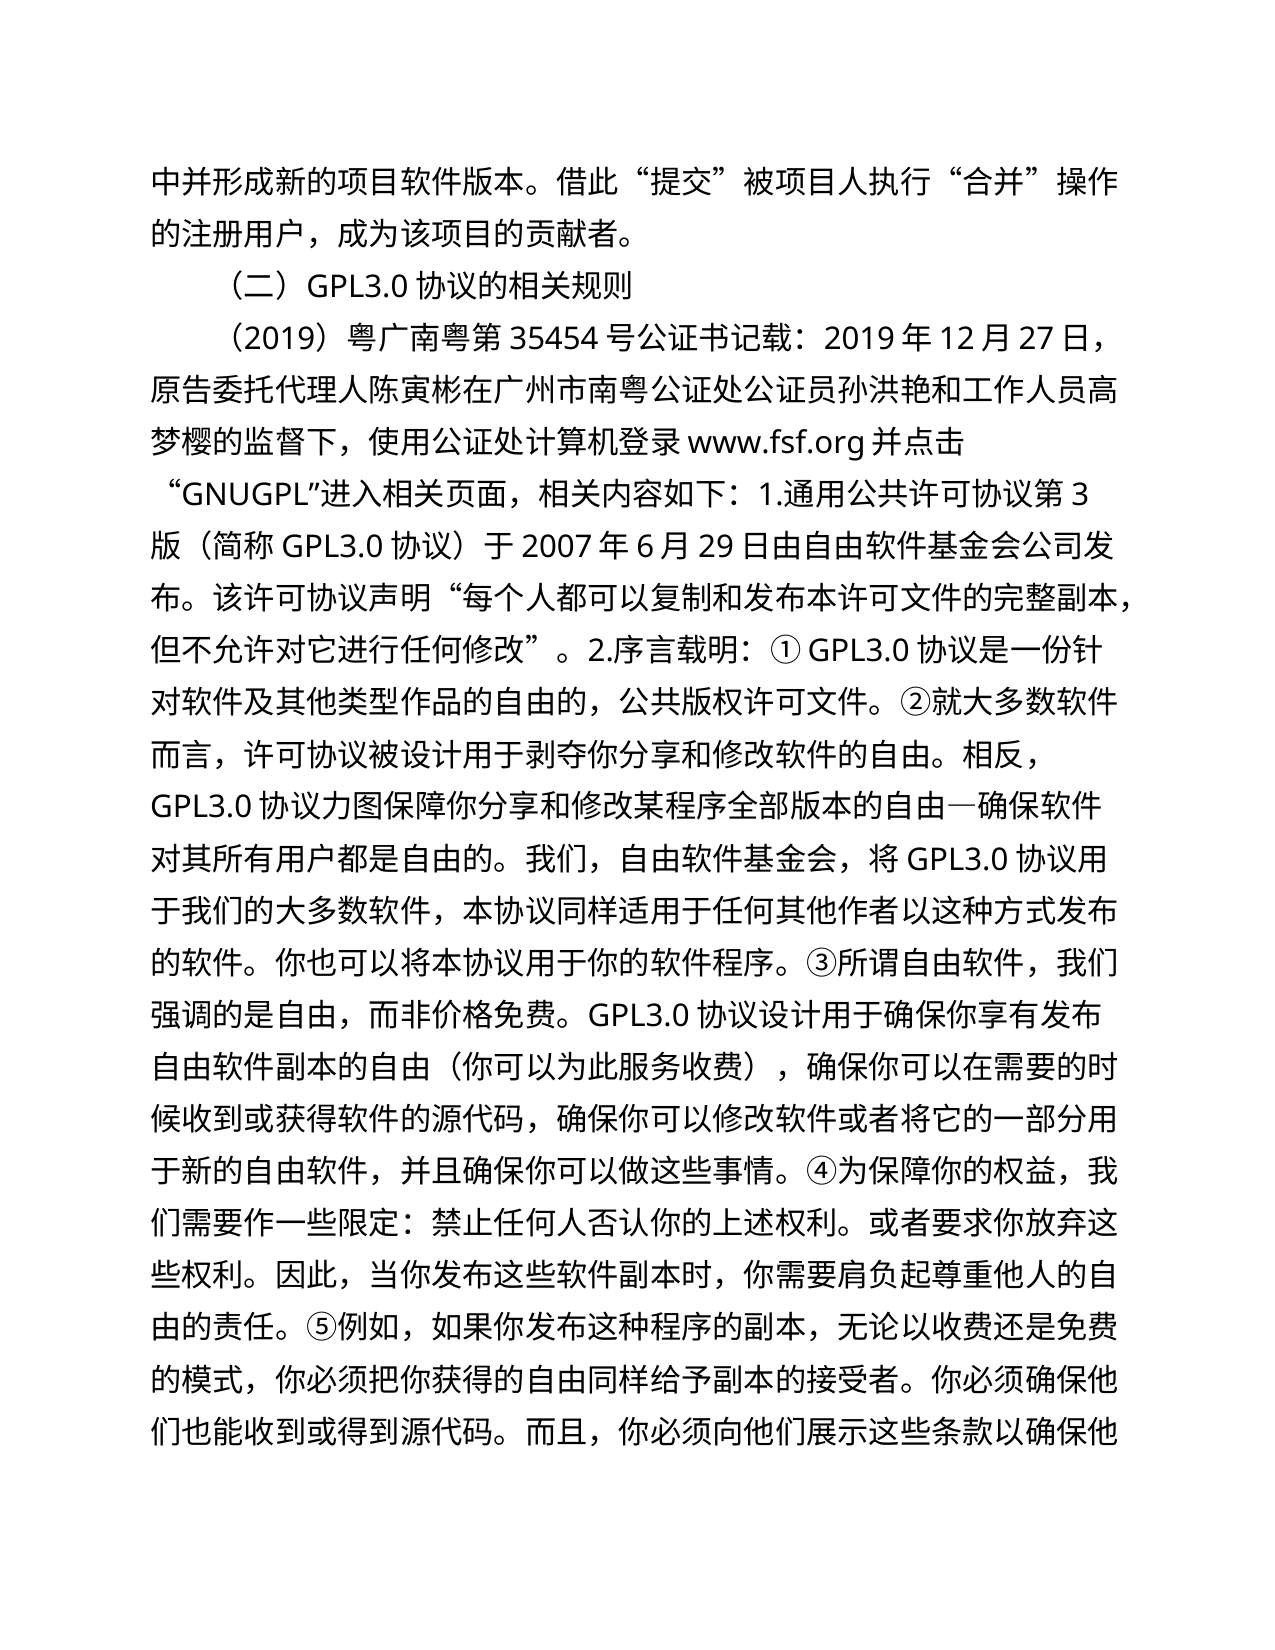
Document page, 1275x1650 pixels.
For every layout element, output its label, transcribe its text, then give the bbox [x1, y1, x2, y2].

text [150, 306, 1125, 1452]
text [150, 150, 1125, 254]
text （二）GPL3.0协议的相关规则 [150, 254, 1125, 306]
